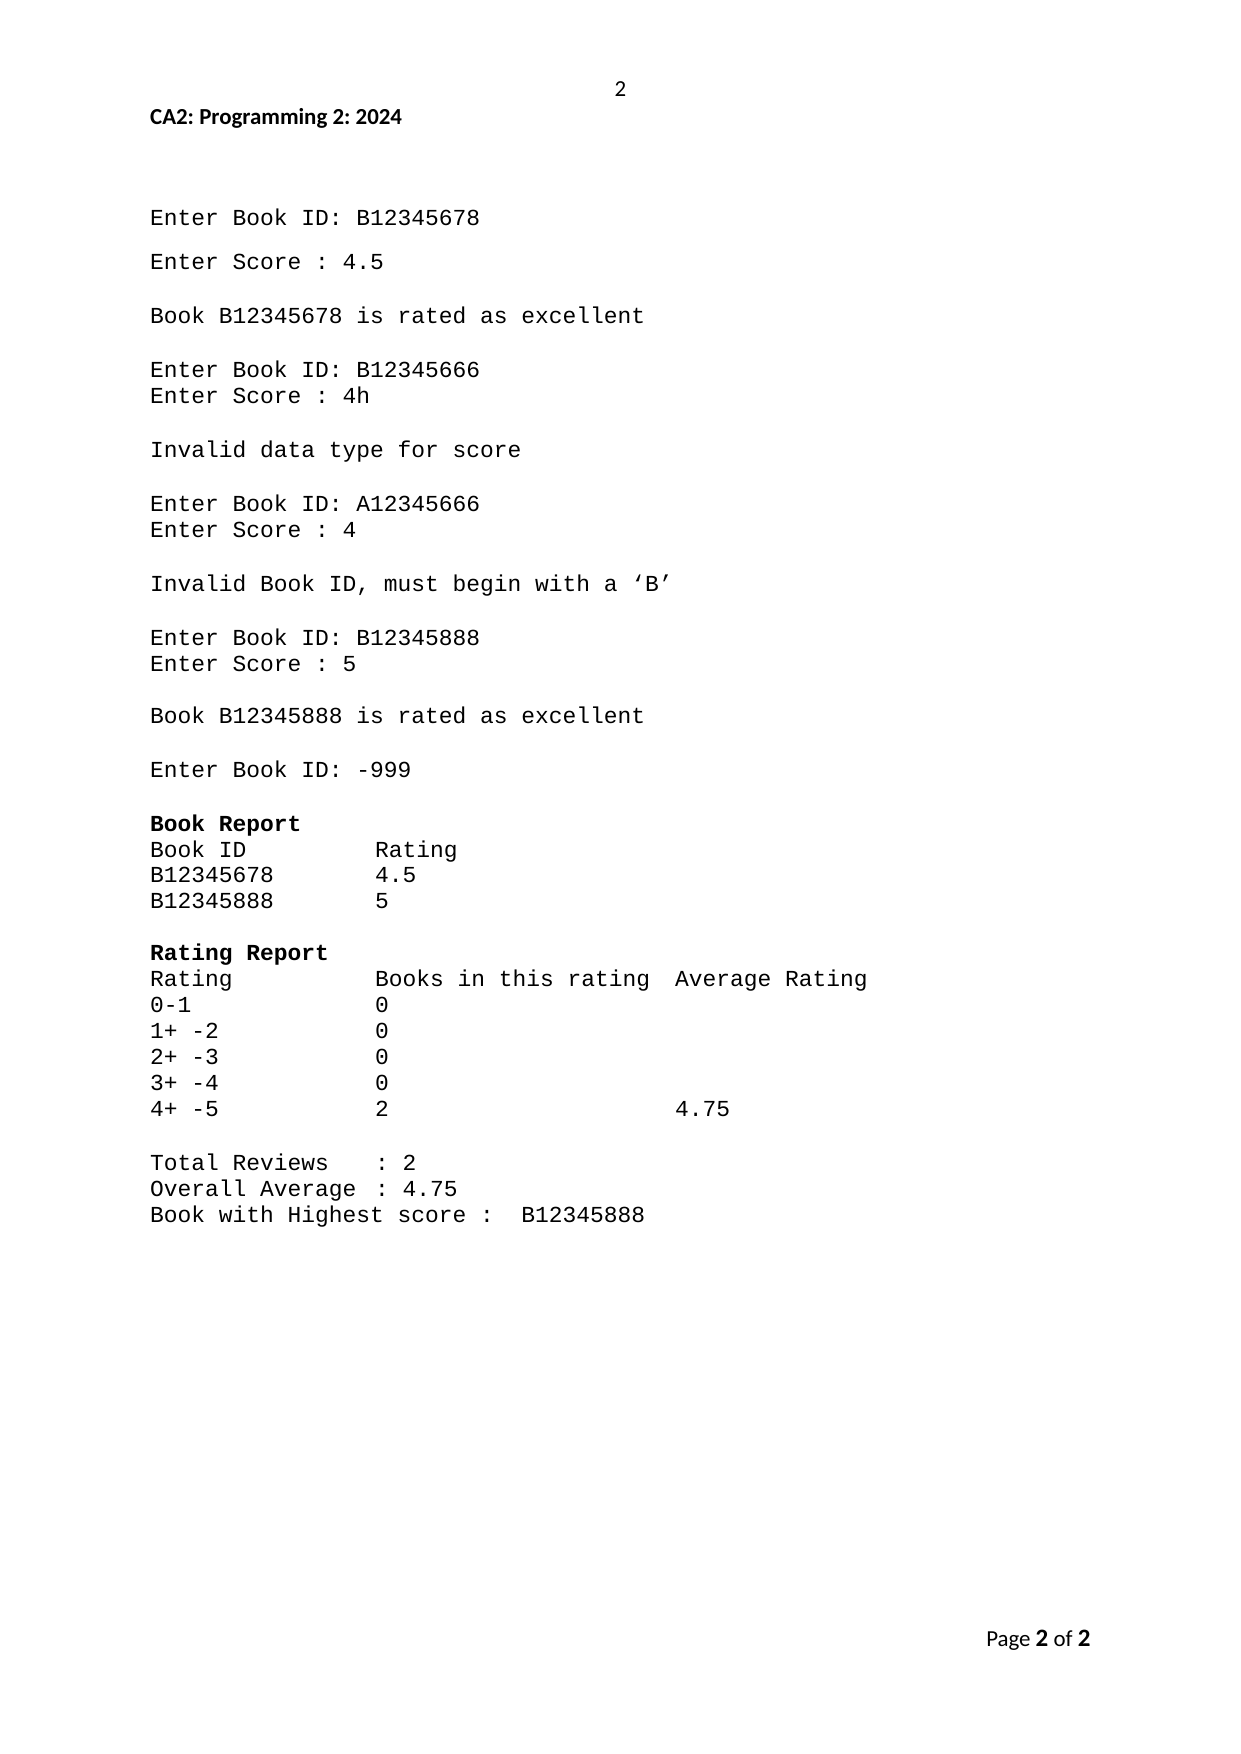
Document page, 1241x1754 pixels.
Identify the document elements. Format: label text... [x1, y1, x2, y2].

text Book ID Rating [150, 838, 1090, 864]
text Rating Books in this rating Average Rating [150, 968, 1090, 993]
text Invalid data type for score [150, 438, 1090, 464]
text Enter Score : 4.5 [150, 251, 1090, 277]
text 1+ -2 0 [150, 1019, 1090, 1045]
text 0-1 0 [150, 993, 1090, 1019]
text 2+ -3 0 [150, 1045, 1090, 1071]
text 4+ -5 2 4.75 [150, 1097, 1090, 1123]
text Rating Report [150, 942, 1090, 968]
text Enter Score : 5 [150, 652, 1090, 678]
text Book B12345678 is rated as excellent [150, 304, 1090, 331]
text Enter Score : 4h [150, 384, 1090, 410]
text 3+ -4 0 [150, 1071, 1090, 1097]
text B12345888 5 [150, 890, 1090, 916]
text B12345678 4.5 [150, 864, 1090, 890]
text Enter Book ID: A12345666 [150, 492, 1090, 518]
text Enter Book ID: B12345678 [150, 206, 1090, 232]
text Overall Average : 4.75 [150, 1177, 1090, 1203]
text Book with Highest score : B12345888 [150, 1203, 1090, 1229]
text Invalid Book ID, must begin with a ‘B’ [150, 572, 1090, 598]
text Enter Score : 4 [150, 518, 1090, 544]
text Book Report [150, 812, 1090, 838]
text Enter Book ID: -999 [150, 758, 1090, 784]
text Enter Book ID: B12345666 [150, 358, 1090, 384]
text Book B12345888 is rated as excellent [150, 704, 1090, 730]
text Enter Book ID: B12345888 [150, 626, 1090, 652]
text Total Reviews : 2 [150, 1151, 1090, 1177]
